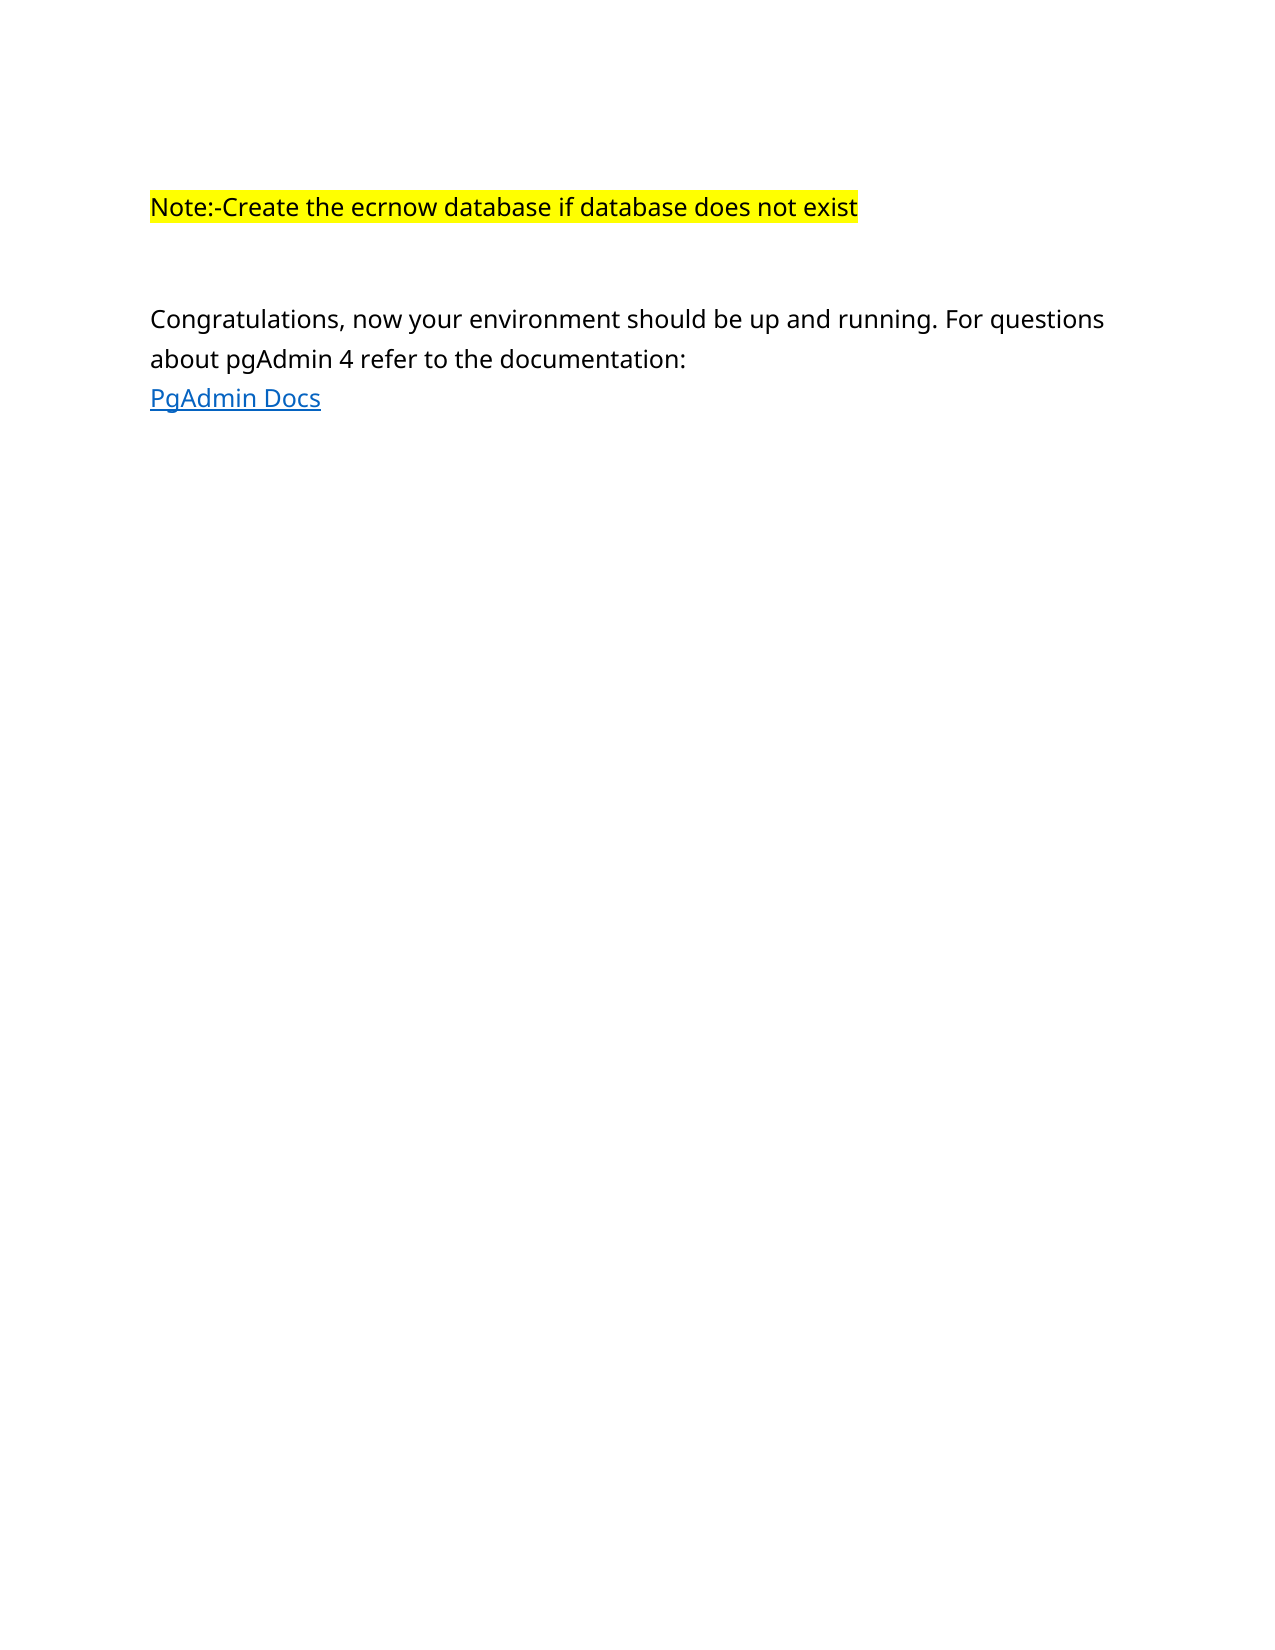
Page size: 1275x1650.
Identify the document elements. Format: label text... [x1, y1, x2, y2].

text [150, 150, 1125, 223]
text Congratulations, now your environment should be up and running. For questions about pgAdmin 4 refer to the documentation: PgAdmin Docs [150, 302, 1125, 454]
